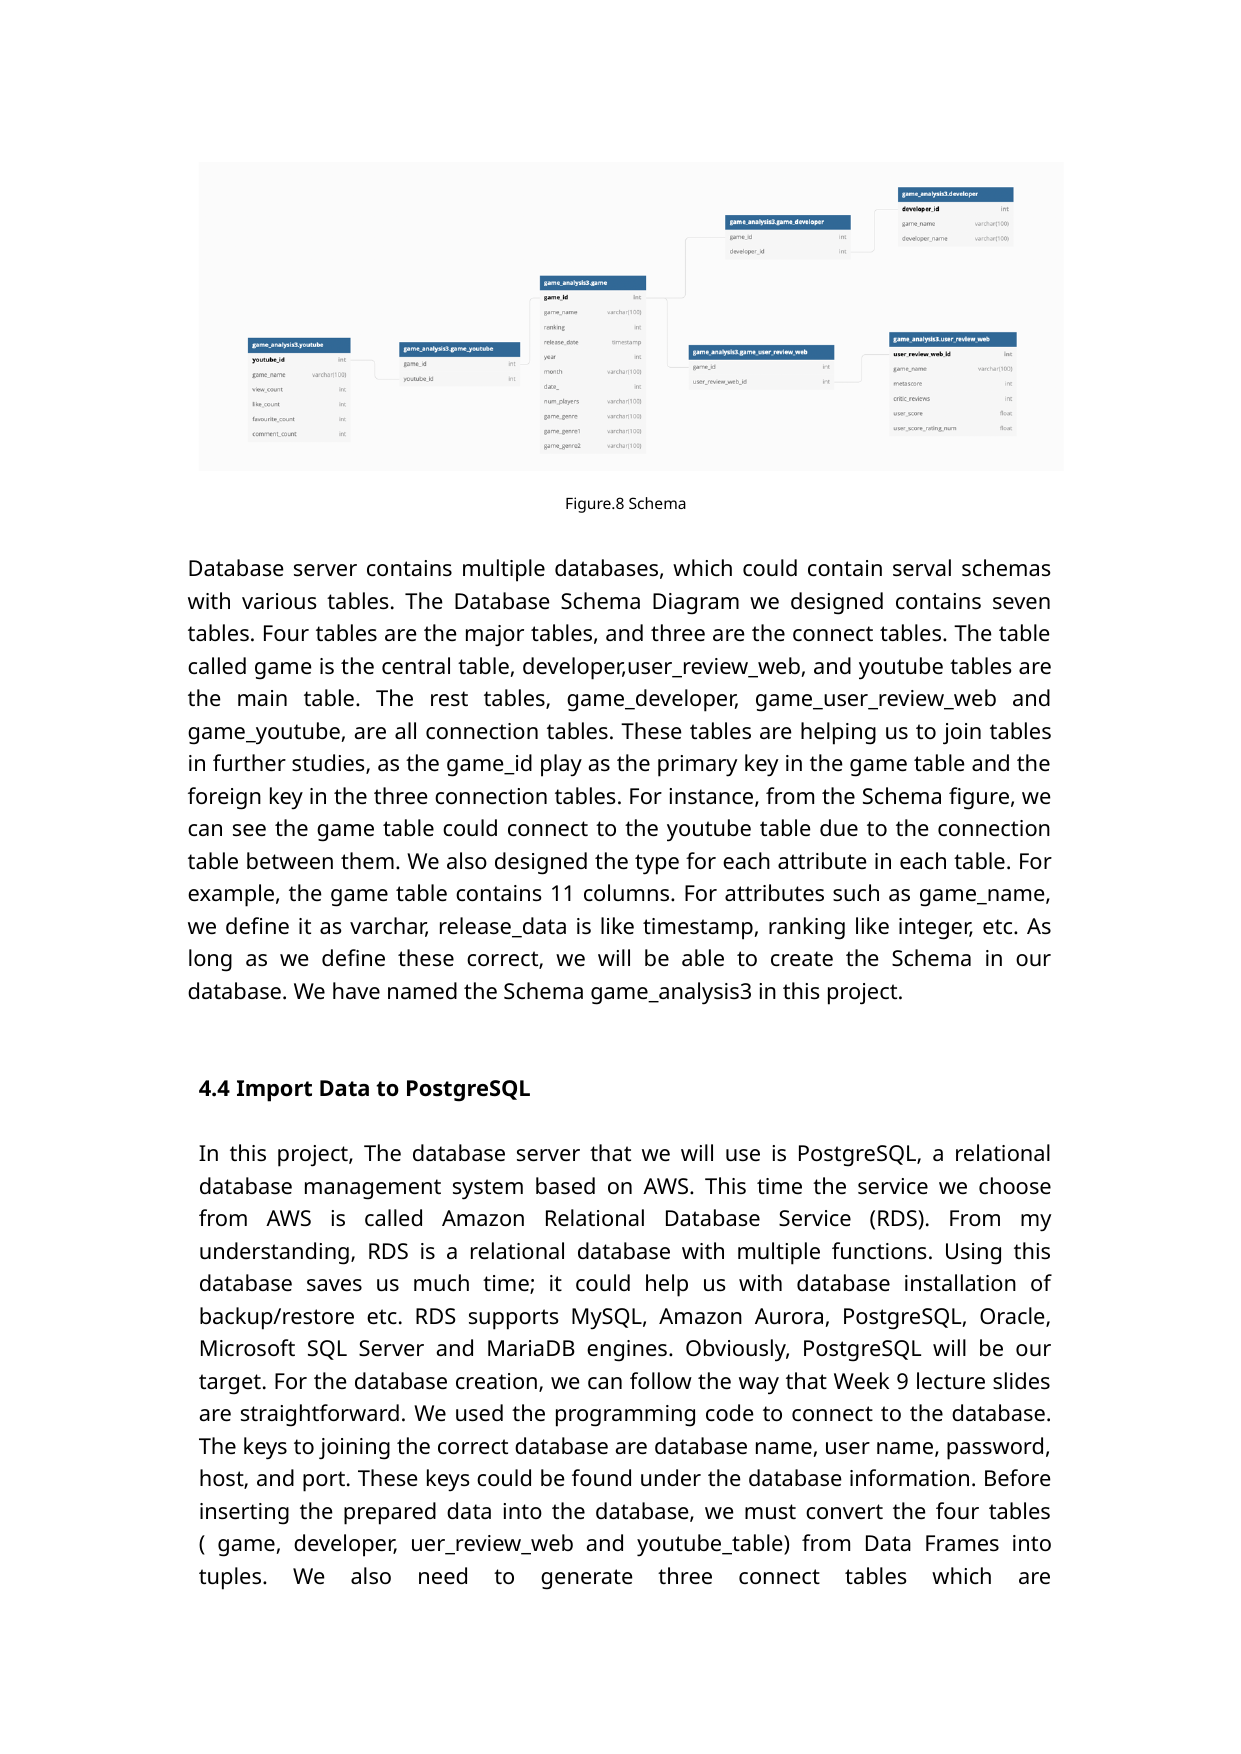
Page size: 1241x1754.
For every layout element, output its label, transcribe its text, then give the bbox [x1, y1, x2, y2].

text Figure.8 Schema [198, 487, 1053, 519]
list Import Data to PostgreSQL [198, 1072, 1053, 1104]
text Database server contains multiple databases, which could contain serval schemas with various tables. The Database Schema Diagram we designed contains seven tables. Four tables are the major tables, and three are the connect tables. The table called game is the central table, developer,user_review_web, and youtube tables are the main table. The rest tables, game_developer, game_user_review_web and game_youtube, are all connection tables. These tables are helping us to join tables in further studies, as the game_id play as the primary key in the game table and the foreign key in the three connection tables. For instance, from the Schema figure, we can see the game table could connect to the youtube table due to the connection table between them. We also designed the type for each attribute in each table. For example, the game table contains 11 columns. For attributes such as game_name, we define it as varchar, release_data is like timestamp, ranking like integer, etc. As long as we define these correct, we will be able to create the Schema in our database. We have named the Schema game_analysis3 in this project. [187, 552, 1053, 1007]
picture [198, 162, 1064, 471]
